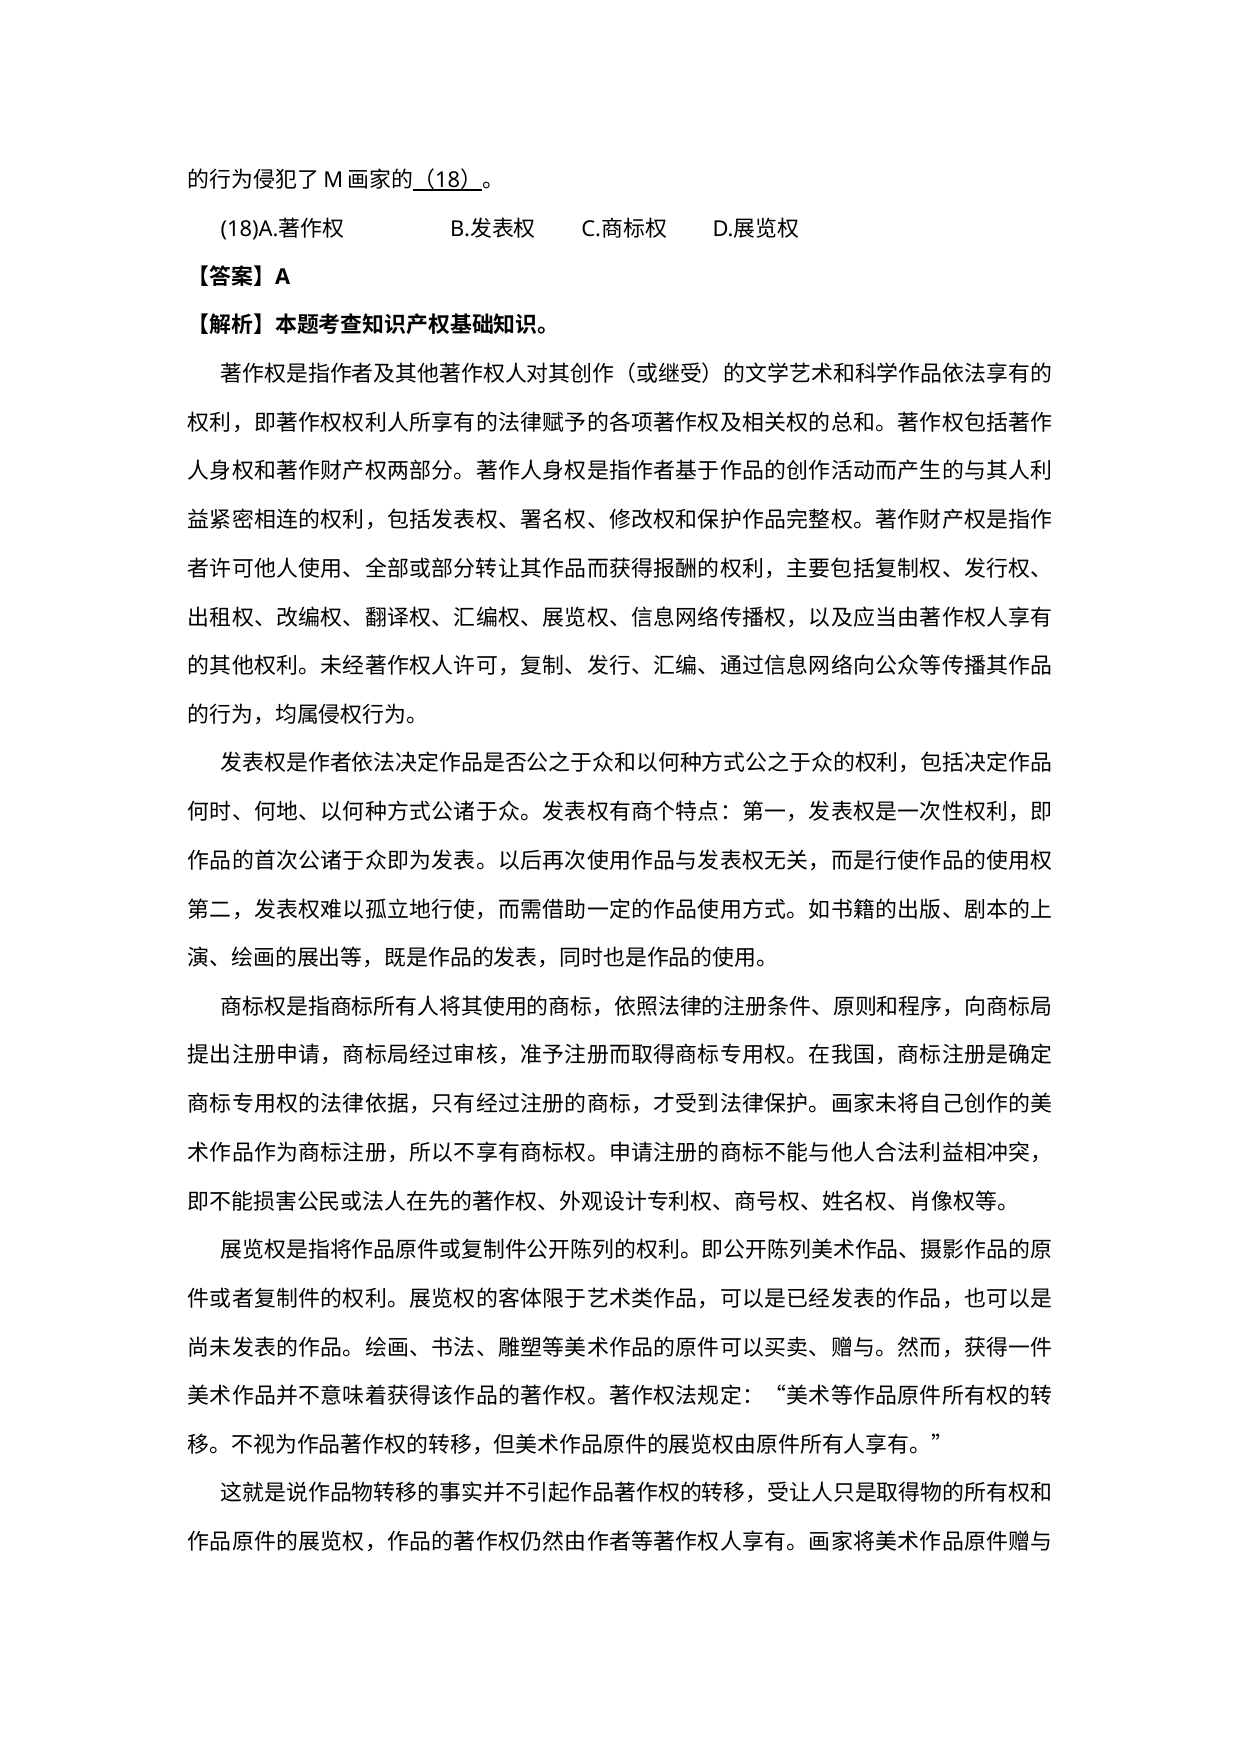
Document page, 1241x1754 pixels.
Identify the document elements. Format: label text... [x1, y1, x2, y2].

text 发表权是作者依法决定作品是否公之于众和以何种方式公之于众的权利，包括决定作品何时、何地、以何种方式公诸于众。发表权有商个特点：第一，发表权是一次性权利，即作品的首次公诸于众即为发表。以后再次使用作品与发表权无关，而是行使作品的使用权。第二，发表权难以孤立地行使，而需借助一定的作品使用方式。如书籍的出版、剧本的上演、绘画的展出等，既是作品的发表，同时也是作品的使用。 [187, 745, 1053, 972]
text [187, 162, 1053, 194]
text 【解析】本题考查知识产权基础知识。 [187, 307, 1053, 339]
text (18)A.著作权 B.发表权 C.商标权 D.展览权 [187, 210, 1053, 243]
text 【答案】A [187, 259, 1053, 291]
text 展览权是指将作品原件或复制件公开陈列的权利。即公开陈列美术作品、摄影作品的原件或者复制件的权利。展览权的客体限于艺术类作品，可以是已经发表的作品，也可以是尚未发表的作品。绘画、书法、雕塑等美术作品的原件可以买卖、赠与。然而，获得一件美术作品并不意味着获得该作品的著作权。著作权法规定：“美术等作品原件所有权的转移。不视为作品著作权的转移，但美术作品原件的展览权由原件所有人享有。” [187, 1232, 1053, 1459]
text 商标权是指商标所有人将其使用的商标，依照法律的注册条件、原则和程序，向商标局提出注册申请，商标局经过审核，准予注册而取得商标专用权。在我国，商标注册是确定商标专用权的法律依据，只有经过注册的商标，才受到法律保护。画家未将自己创作的美术作品作为商标注册，所以不享有商标权。申请注册的商标不能与他人合法利益相冲突，即不能损害公民或法人在先的著作权、外观设计专利权、商号权、姓名权、肖像权等。 [187, 988, 1053, 1216]
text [187, 1475, 1053, 1556]
text 著作权是指作者及其他著作权人对其创作（或继受）的文学艺术和科学作品依法享有的权利，即著作权权利人所享有的法律赋予的各项著作权及相关权的总和。著作权包括著作人身权和著作财产权两部分。著作人身权是指作者基于作品的创作活动而产生的与其人利益紧密相连的权利，包括发表权、署名权、修改权和保护作品完整权。著作财产权是指作者许可他人使用、全部或部分转让其作品而获得报酬的权利，主要包括复制权、发行权、出租权、改编权、翻译权、汇编权、展览权、信息网络传播权，以及应当由著作权人享有的其他权利。未经著作权人许可，复制、发行、汇编、通过信息网络向公众等传播其作品的行为，均属侵权行为。 [187, 355, 1053, 729]
